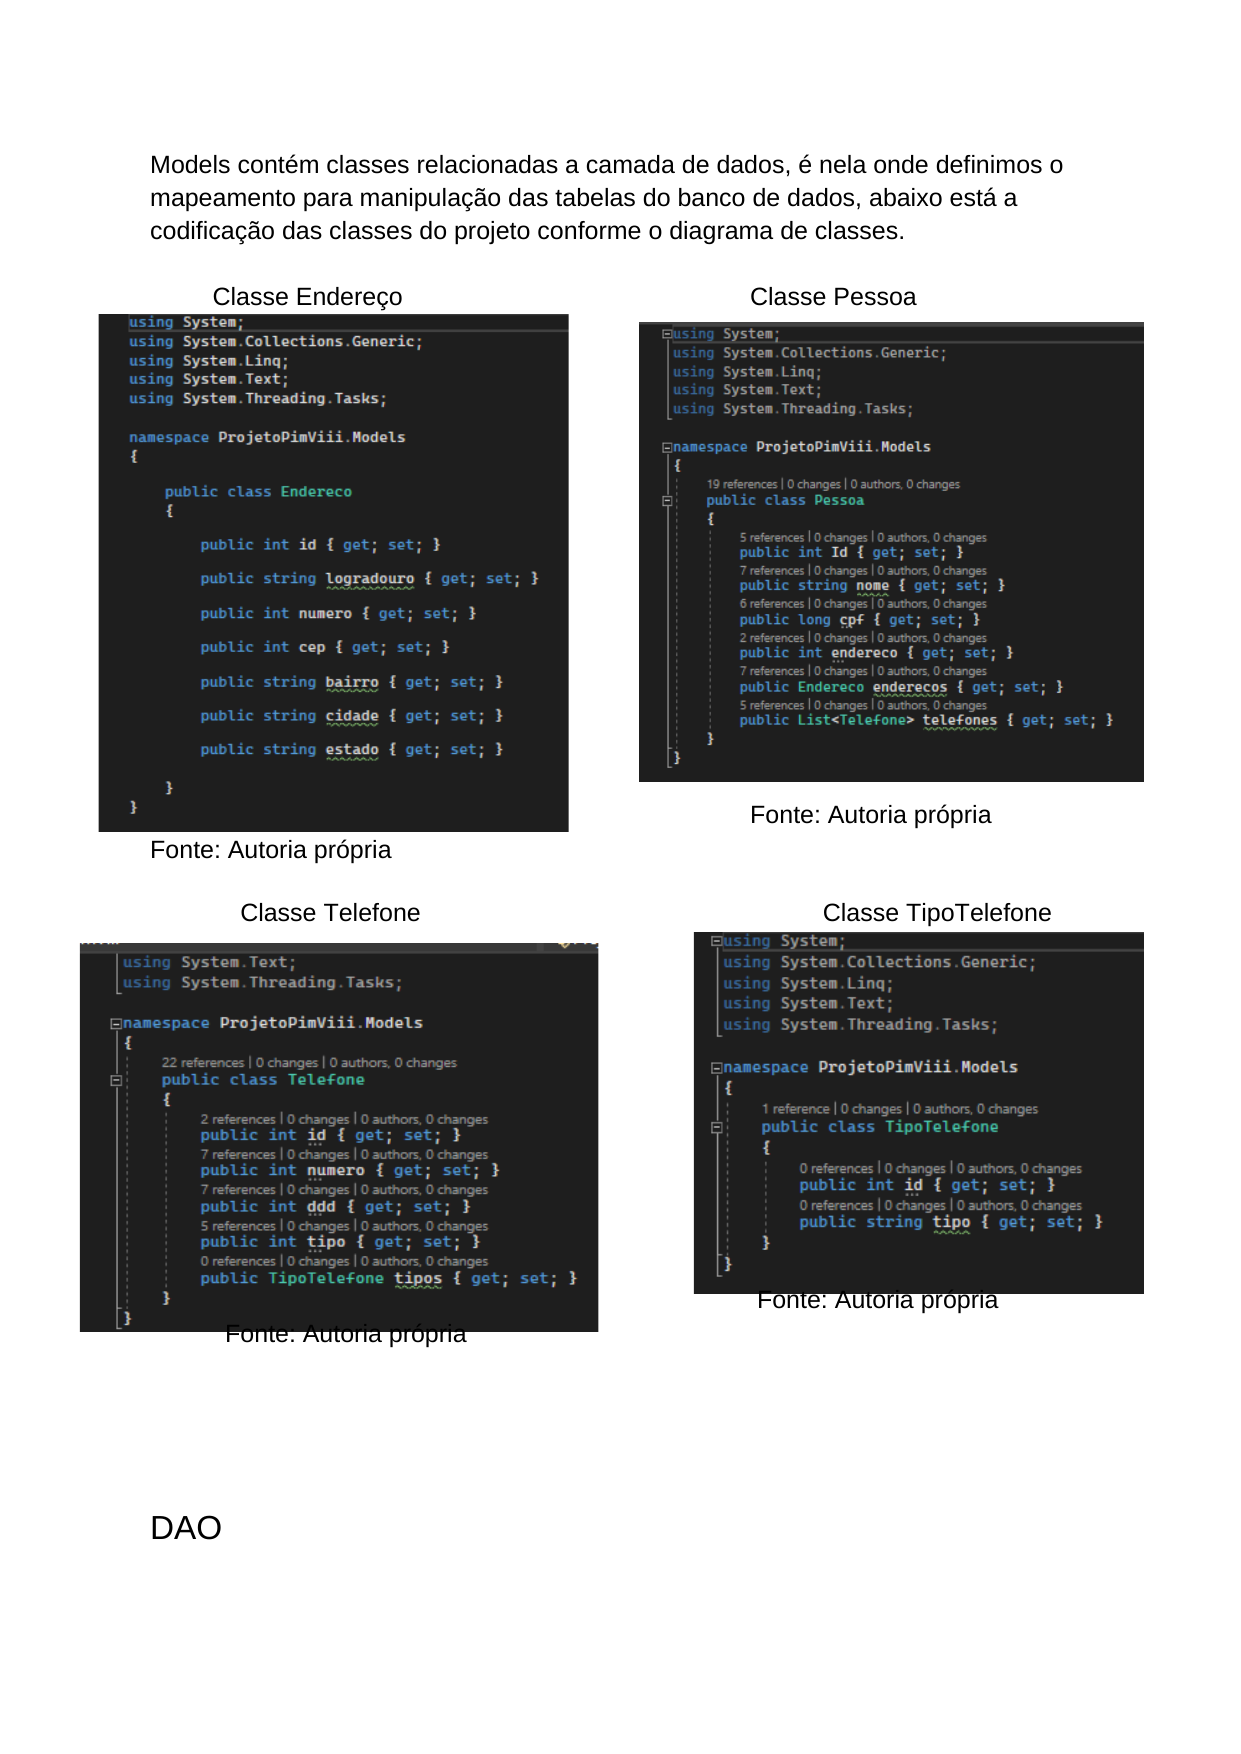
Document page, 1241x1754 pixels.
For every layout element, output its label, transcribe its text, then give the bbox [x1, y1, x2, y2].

picture [693, 932, 1144, 1294]
picture [98, 314, 569, 832]
picture [639, 322, 1144, 782]
text Fonte: Autoria própria [150, 1284, 1090, 1313]
text DAO [150, 1508, 1090, 1546]
text Fonte: Autoria própria [150, 835, 1090, 864]
picture [79, 943, 599, 1332]
text Fonte: Autoria própria [569, 801, 1090, 829]
text Classe Telefone Classe TipoTelefone [150, 898, 1090, 927]
text Classe Endereço Classe Pessoa [150, 282, 1090, 311]
text Models contém classes relacionadas a camada de dados, é nela onde definimos o mapeamento para manipulação das tabelas do banco de dados, abaixo está a codificação das classes do projeto conforme o diagrama de classes. [150, 150, 1090, 245]
text Fonte: Autoria própria [150, 1319, 1090, 1348]
